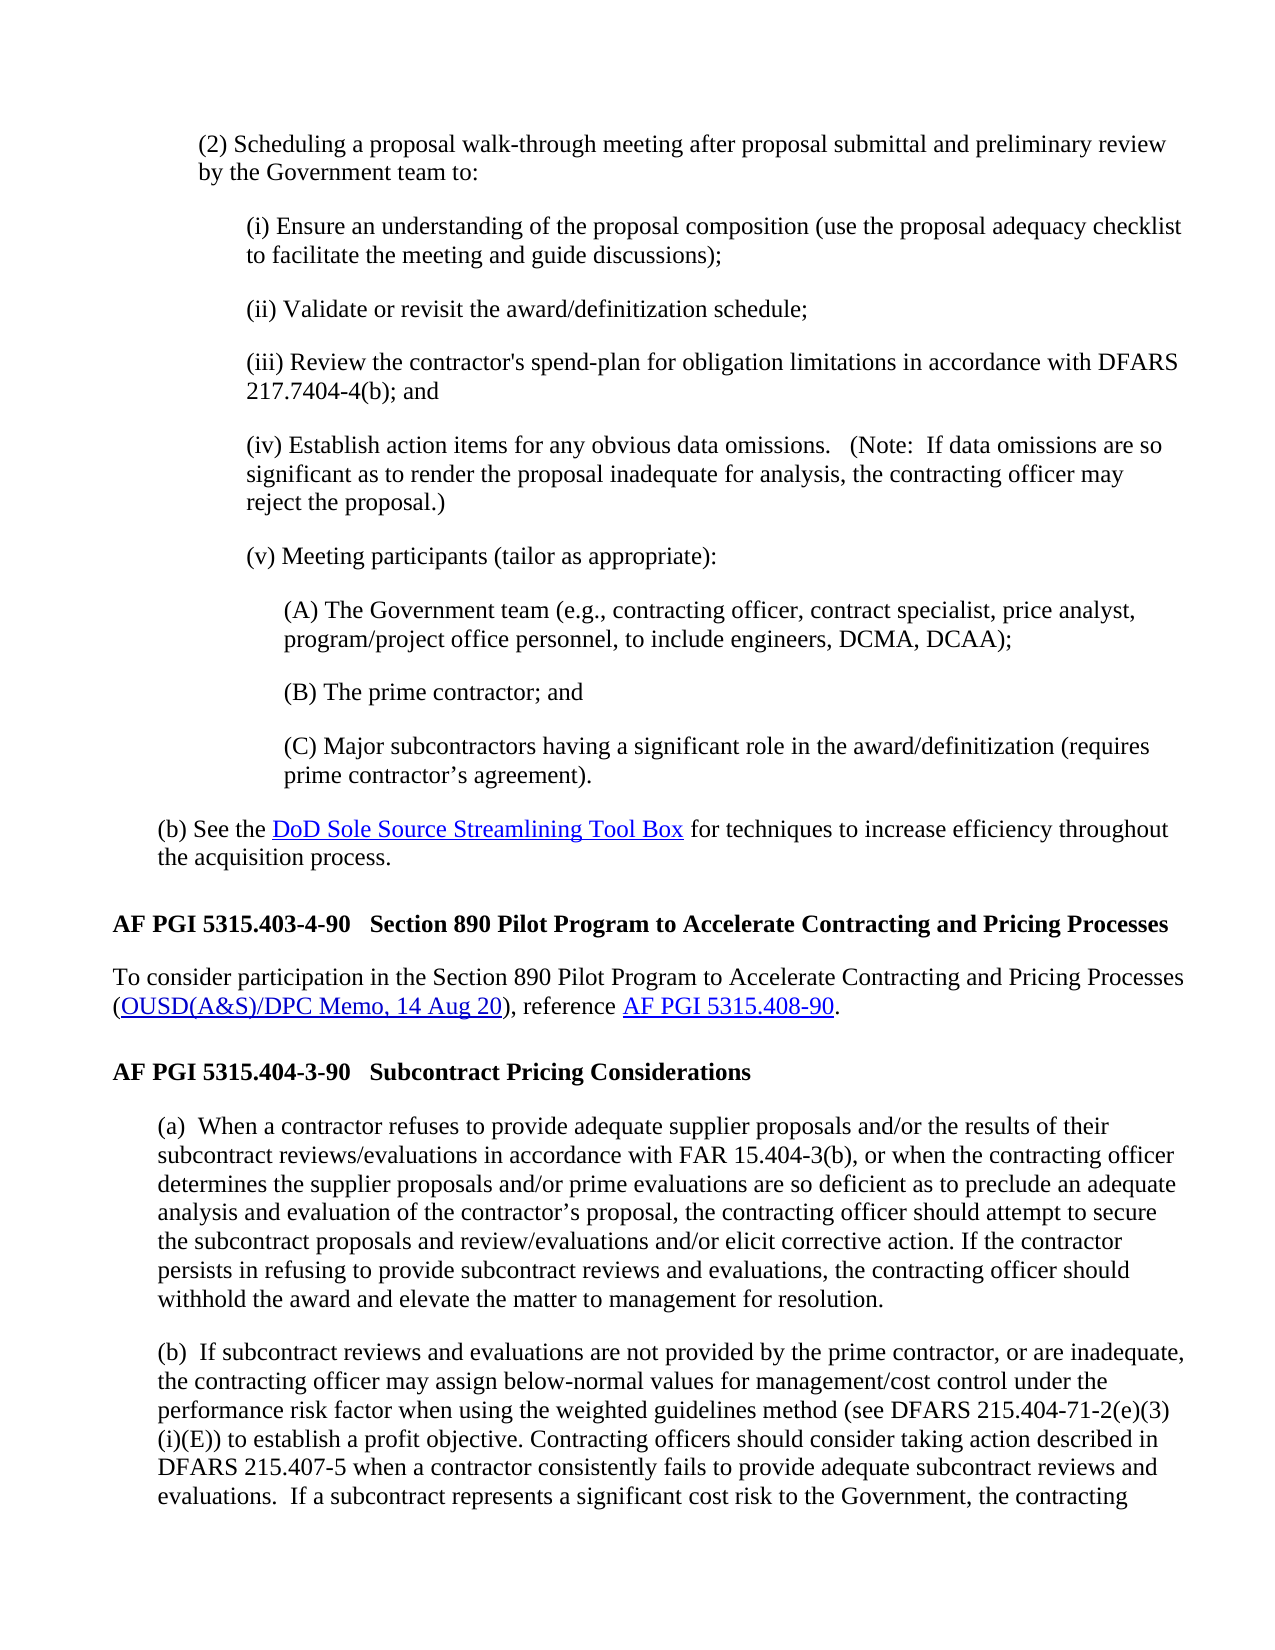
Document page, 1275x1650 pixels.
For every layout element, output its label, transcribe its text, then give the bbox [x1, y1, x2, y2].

list (v) Meeting participants (tailor as appropriate): [246, 541, 1185, 570]
list (2) Scheduling a proposal walk-through meeting after proposal submittal and preliminary review by the Government team to: [198, 129, 1185, 186]
list (b) See the DoD Sole Source Streamlining Tool Box for techniques to increase efficiency throughout the acquisition process. [157, 814, 1185, 871]
list (ii) Validate or revisit the award/definitization schedule; [246, 294, 1185, 322]
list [157, 1337, 1185, 1510]
list (iv) Establish action items for any obvious data omissions. (Note: If data omissions are so significant as to render the proposal inadequate for analysis, the contracting officer may reject the proposal.) [246, 430, 1185, 516]
list (a) When a contractor refuses to provide adequate supplier proposals and/or the results of their subcontract reviews/evaluations in accordance with FAR 15.404-3(b), or when the contracting officer determines the supplier proposals and/or prime evaluations are so deficient as to preclude an adequate analysis and evaluation of the contractor’s proposal, the contracting officer should attempt to secure the subcontract proposals and review/evaluations and/or elicit corrective action. If the contractor persists in refusing to provide subcontract reviews and evaluations, the contracting officer should withhold the award and elevate the matter to management for resolution. [157, 1111, 1185, 1312]
list (B) The prime contractor; and [283, 677, 1185, 706]
list (A) The Government team (e.g., contracting officer, contract specialist, price analyst, program/project office personnel, to include engineers, DCMA, DCAA); [283, 595, 1185, 652]
subtitle AF PGI 5315.403-4-90 Section 890 Pilot Program to Accelerate Contracting and Pricing Processes [112, 909, 1185, 937]
list (i) Ensure an understanding of the proposal composition (use the proposal adequacy checklist to facilitate the meeting and guide discussions); [246, 211, 1185, 269]
text To consider participation in the Section 890 Pilot Program to Accelerate Contracting and Pricing Processes (OUSD(A&S)/DPC Memo, 14 Aug 20), reference AF PGI 5315.408-90. [112, 962, 1185, 1020]
list (C) Major subcontractors having a significant role in the award/definitization (requires prime contractor’s agreement). [283, 731, 1185, 789]
list (iii) Review the contractor's spend-plan for obligation limitations in accordance with DFARS 217.7404-4(b); and [246, 347, 1185, 405]
subtitle AF PGI 5315.404-3-90 Subcontract Pricing Considerations [112, 1057, 1185, 1086]
